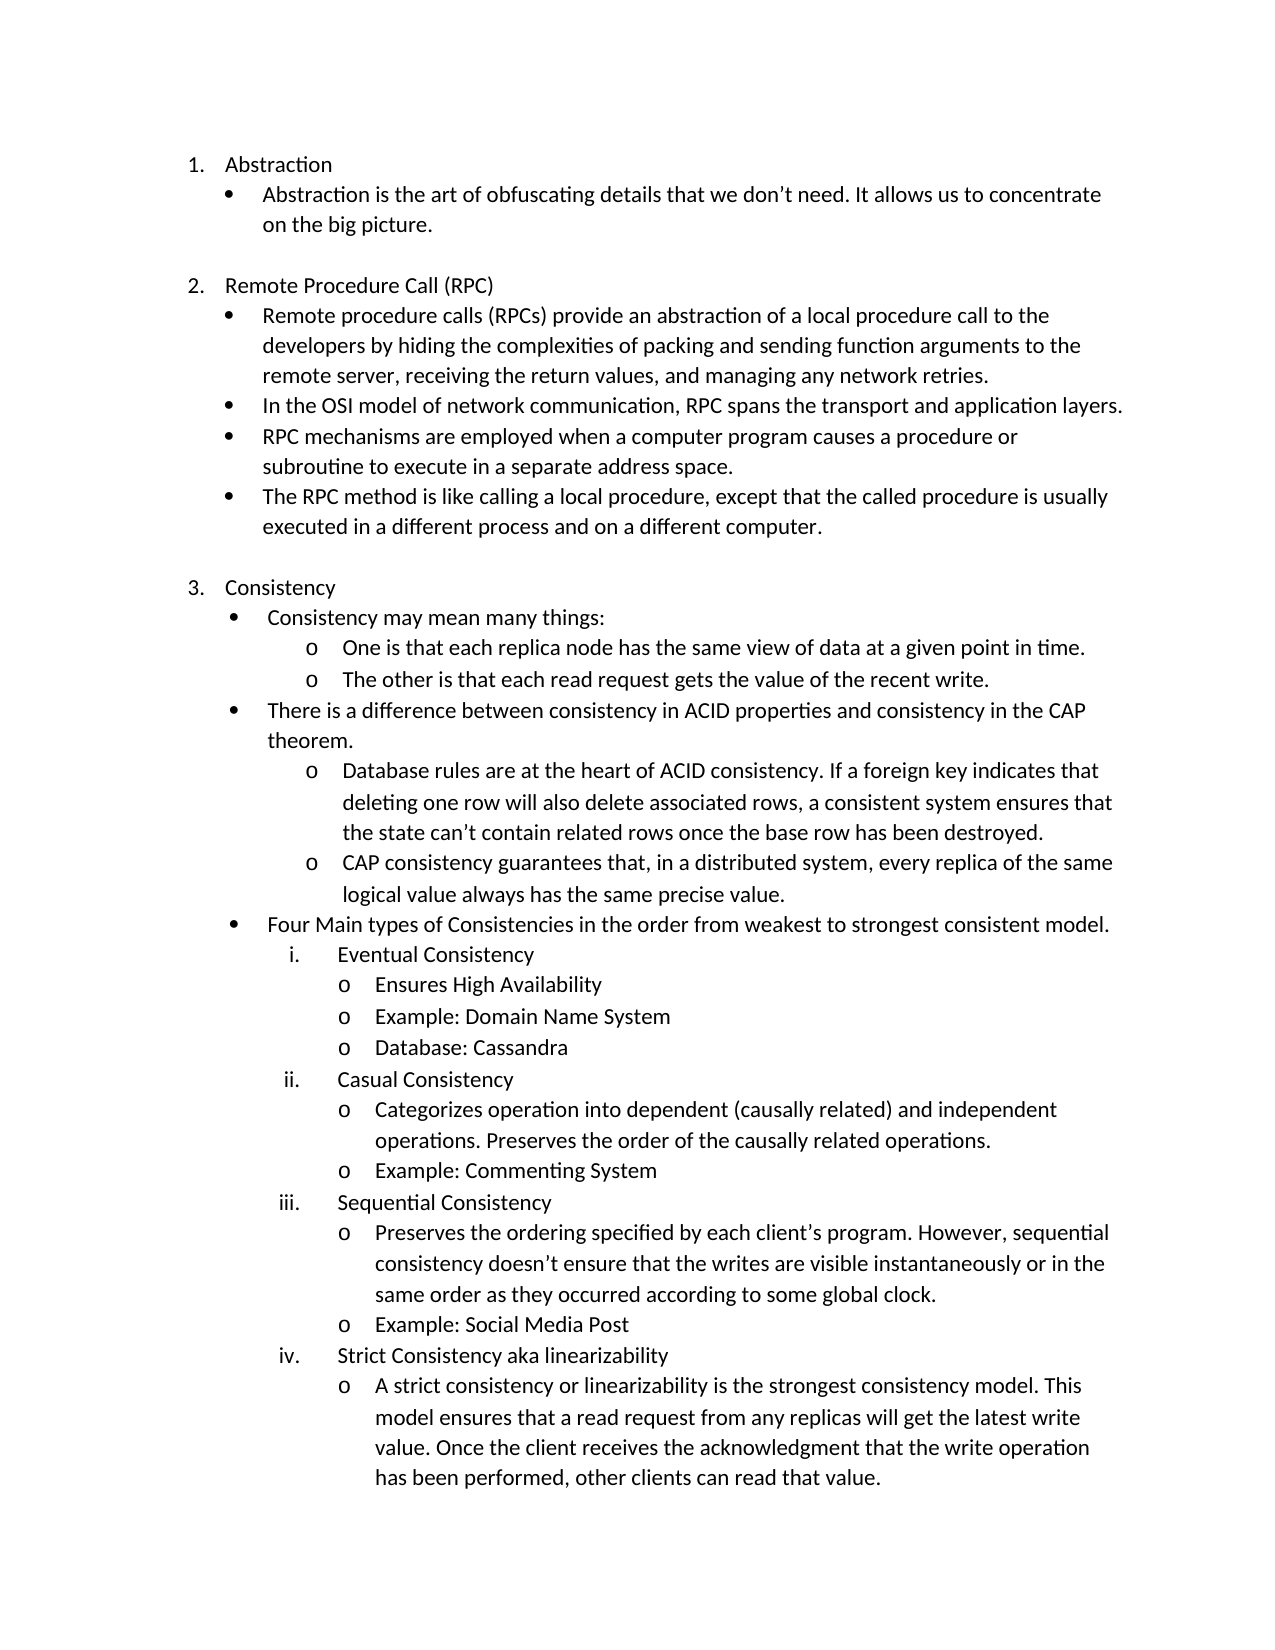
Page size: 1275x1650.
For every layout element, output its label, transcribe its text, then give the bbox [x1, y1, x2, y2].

list Consistency [187, 573, 1125, 601]
list Ensures High Availability [337, 970, 1125, 999]
list Consistency may mean many things: [230, 603, 1125, 631]
list RPC mechanisms are employed when a computer program causes a procedure or subroutine to execute in a separate address space. [225, 422, 1125, 480]
list Example: Domain Name System [337, 1002, 1125, 1031]
list Abstraction is the art of obfuscating details that we don’t need. It allows us to concentrate on the big picture. [225, 180, 1125, 238]
list Database: Cassandra [337, 1033, 1125, 1062]
list Casual Consistency [300, 1065, 1125, 1093]
list Eventual Consistency [300, 940, 1125, 968]
list The RPC method is like calling a local procedure, except that the called procedure is usually executed in a different process and on a different computer. [225, 482, 1125, 541]
list Categorizes operation into dependent (causally related) and independent operations. Preserves the order of the causally related operations. [337, 1095, 1125, 1154]
list Abstraction [187, 150, 1125, 178]
list CAP consistency guarantees that, in a distributed system, every replica of the same logical value always has the same precise value. [305, 848, 1125, 908]
list Example: Social Media Post [337, 1310, 1125, 1339]
list The other is that each read request gets the value of the recent write. [305, 665, 1125, 694]
list Strict Consistency aka linearizability [300, 1341, 1125, 1369]
list Four Main types of Consistencies in the order from weakest to strongest consistent model. [230, 910, 1125, 938]
list Sequential Consistency [300, 1188, 1125, 1216]
list Remote procedure calls (RPCs) provide an abstraction of a local procedure call to the developers by hiding the complexities of packing and sending function arguments to the remote server, receiving the return values, and managing any network retries. [225, 301, 1125, 389]
list There is a difference between consistency in ACID properties and consistency in the CAP theorem. [230, 696, 1125, 754]
list Preserves the ordering specified by each client’s program. However, sequential consistency doesn’t ensure that the writes are visible instantaneously or in the same order as they occurred according to some global clock. [337, 1218, 1125, 1308]
list A strict consistency or linearizability is the strongest consistency model. This model ensures that a read request from any replicas will get the latest write value. Once the client receives the acknowledgment that the write operation has been performed, other clients can read that value. [337, 1372, 1125, 1491]
list One is that each replica node has the same view of data at a given point in time. [305, 633, 1125, 662]
list Remote Procedure Call (RPC) [187, 271, 1125, 299]
list Database rules are at the heart of ACID consistency. If a foreign key indicates that deleting one row will also delete associated rows, a consistent system ensures that the state can’t contain related rows once the base row has been destroyed. [305, 757, 1125, 846]
list In the OSI model of network communication, RPC spans the transport and application layers. [225, 392, 1125, 420]
list Example: Commenting System [337, 1157, 1125, 1186]
